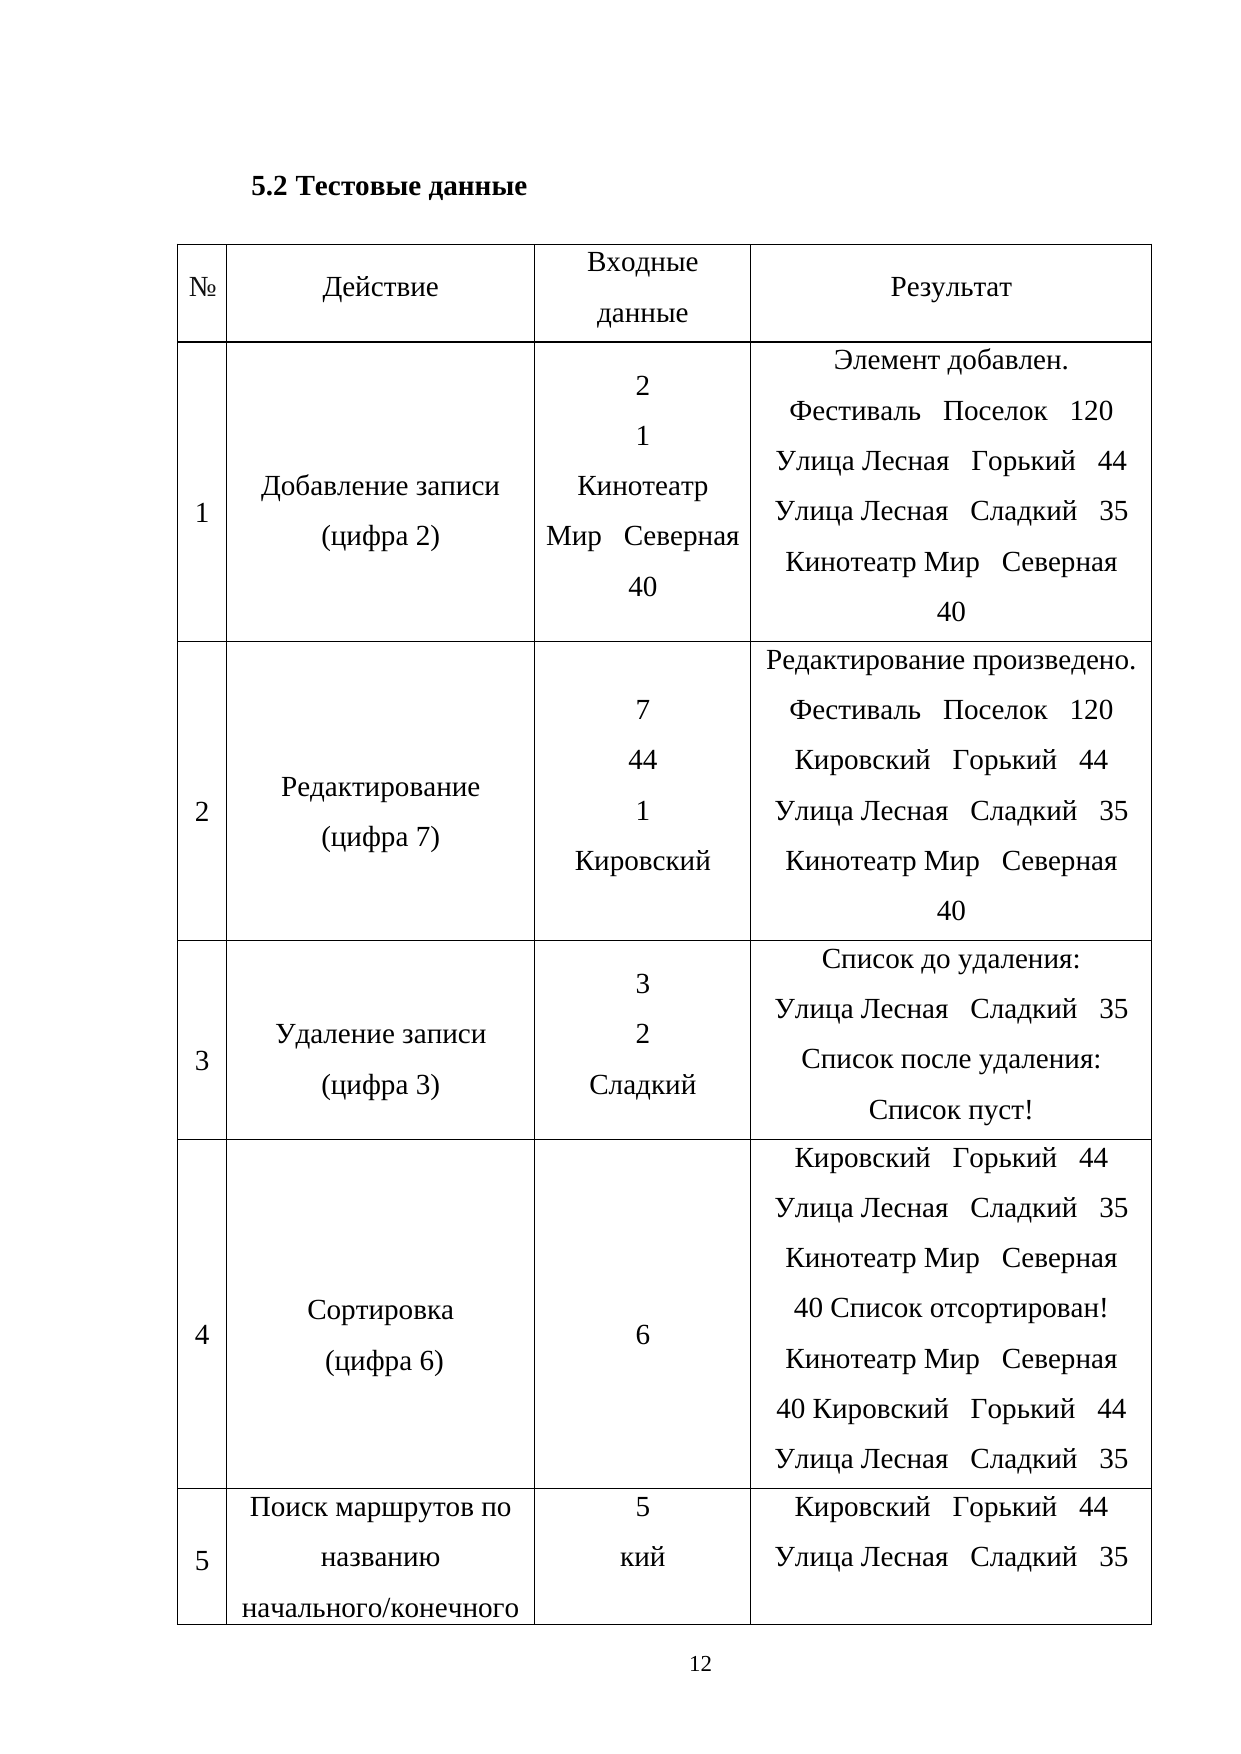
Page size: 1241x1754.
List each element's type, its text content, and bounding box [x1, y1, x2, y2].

table_header Действие [227, 245, 534, 341]
table_cell Список до удаления: Улица Лесная Сладкий 35 Список после удаления: Список пуст! [751, 941, 1151, 1139]
table_cell Редактирование произведено. Фестиваль Поселок 120 Кировский Горький 44 Улица Лесная Сладкий 35 Кинотеатр Мир Северная 40 [751, 642, 1151, 940]
table_cell 3 [178, 941, 226, 1139]
table_header № [178, 245, 226, 341]
table_cell 6 [535, 1140, 750, 1488]
table_header Входные данные [535, 245, 750, 341]
table_cell 3 2 Сладкий [535, 941, 750, 1139]
table_cell 2 [178, 642, 226, 940]
table_cell Редактирование (цифра 7) [227, 642, 534, 940]
text Тестовые данные [251, 168, 1152, 202]
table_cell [227, 1489, 534, 1623]
table_cell 5 [178, 1489, 226, 1623]
table_cell Элемент добавлен. Фестиваль Поселок 120 Улица Лесная Горький 44 Улица Лесная Сладкий 35 Кинотеатр Мир Северная 40 [751, 343, 1151, 641]
table_cell Удаление записи (цифра 3) [227, 941, 534, 1139]
table_cell 7 44 1 Кировский [535, 642, 750, 940]
table_header Результат [751, 245, 1151, 341]
table_cell 4 [178, 1140, 226, 1488]
table_cell Сортировка (цифра 6) [227, 1140, 534, 1488]
table_cell Кировский Горький 44 Улица Лесная Сладкий 35 Кинотеатр Мир Северная 40 Список отсортирован! Кинотеатр Мир Северная 40 Кировский Горький 44 Улица Лесная Сладкий 35 [751, 1140, 1151, 1488]
table_cell Добавление записи (цифра 2) [227, 343, 534, 641]
table_cell 5 кий [535, 1489, 750, 1623]
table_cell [751, 1489, 1151, 1623]
table_cell 2 1 Кинотеатр Мир Северная 40 [535, 343, 750, 641]
table_cell 1 [178, 343, 226, 641]
